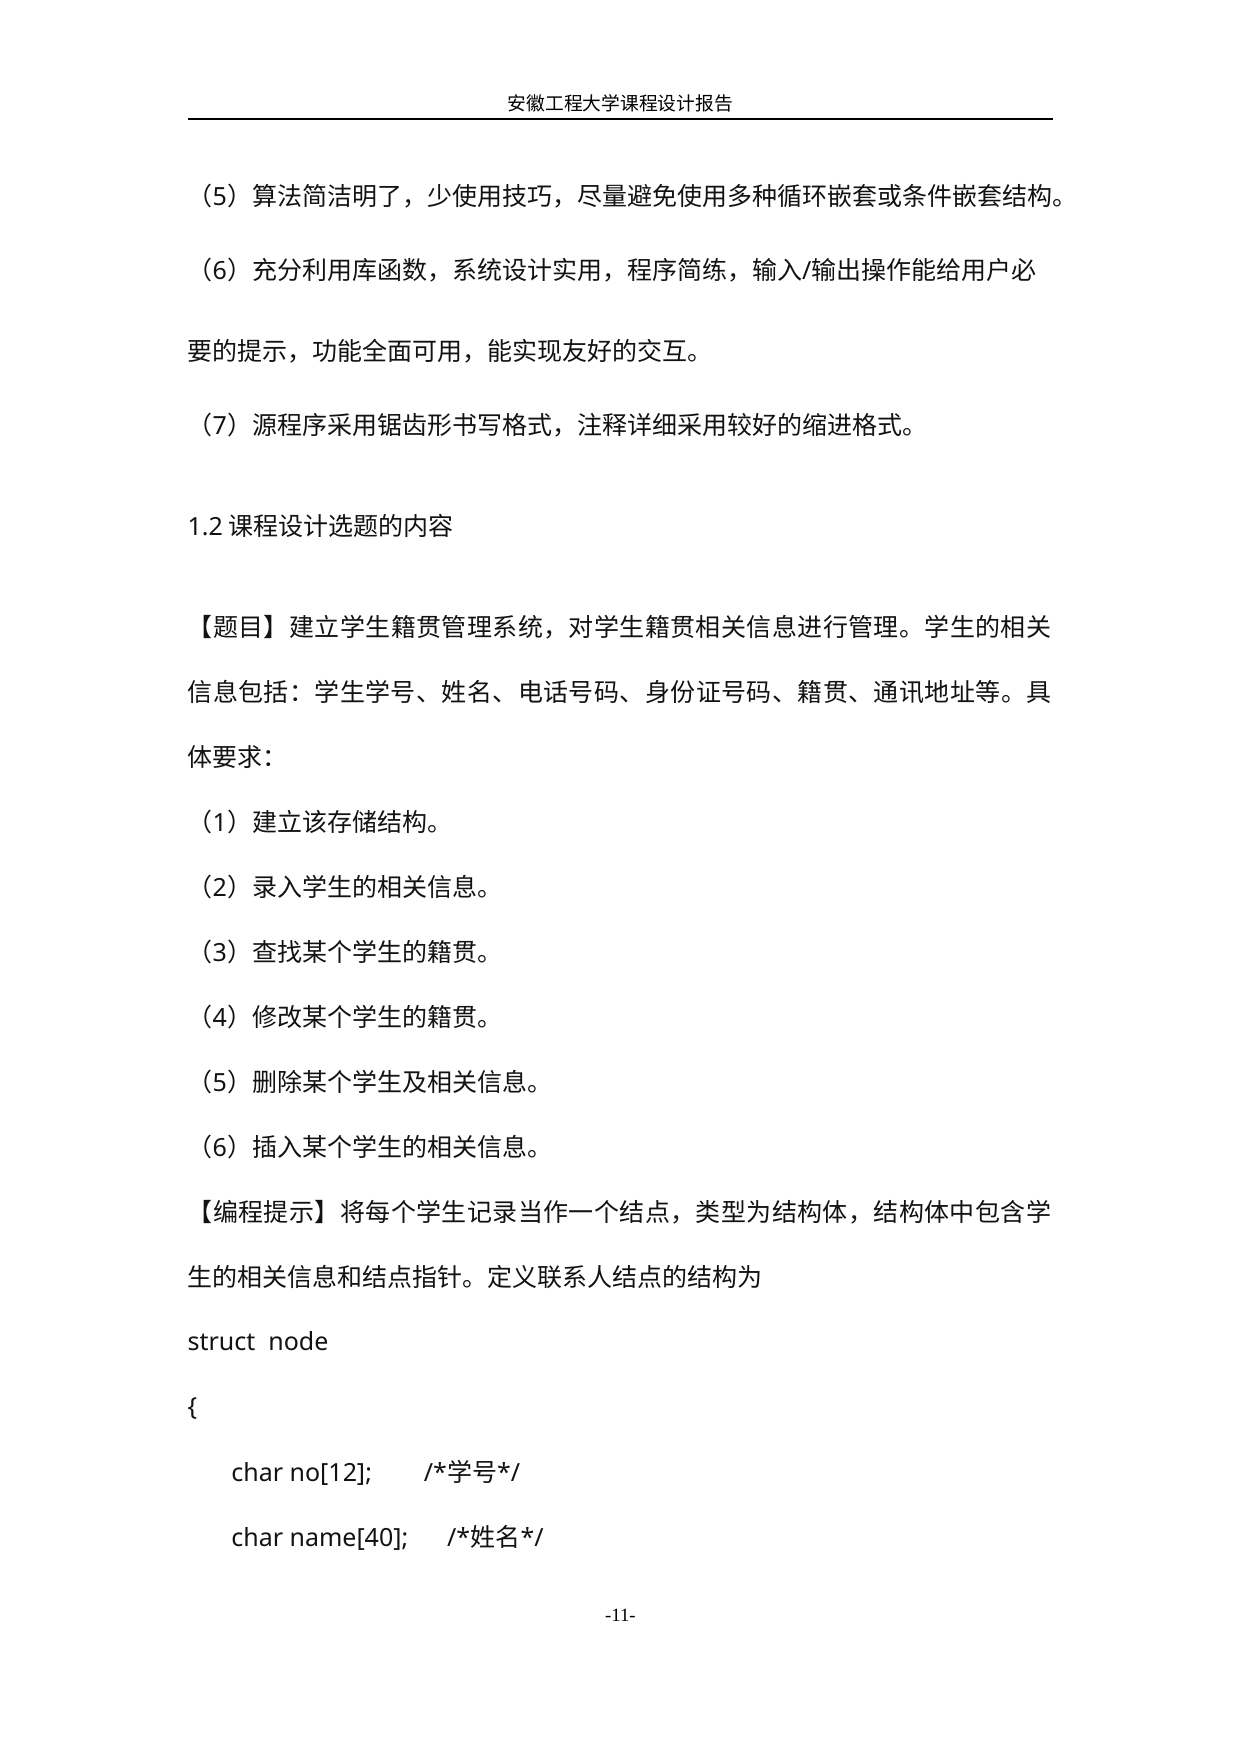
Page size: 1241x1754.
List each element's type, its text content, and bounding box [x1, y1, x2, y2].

text （3）查找某个学生的籍贯。 [187, 918, 1053, 983]
subtitle 1.2课程设计选题的内容 [187, 492, 1053, 557]
text （7）源程序采用锯齿形书写格式，注释详细采用较好的缩进格式。 [187, 391, 1053, 456]
text （6）充分利用库函数，系统设计实用，程序简练，输入/输出操作能给用户必要的提示，功能全面可用，能实现友好的交互。 [187, 236, 1053, 382]
text （1）建立该存储结构。 [187, 788, 1053, 853]
text 【题目】建立学生籍贯管理系统，对学生籍贯相关信息进行管理。学生的相关信息包括：学生学号、姓名、电话号码、身份证号码、籍贯、通讯地址等。具体要求： [187, 593, 1053, 788]
text struct node [187, 1308, 1053, 1373]
text （2）录入学生的相关信息。 [187, 853, 1053, 918]
text char no[12]; /*学号*/ [231, 1438, 1053, 1503]
text （6）插入某个学生的相关信息。 [187, 1113, 1053, 1178]
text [187, 162, 1053, 227]
text 【编程提示】将每个学生记录当作一个结点，类型为结构体，结构体中包含学生的相关信息和结点指针。定义联系人结点的结构为 [187, 1178, 1053, 1308]
text （4）修改某个学生的籍贯。 [187, 983, 1053, 1048]
text （5）删除某个学生及相关信息。 [187, 1048, 1053, 1113]
text char name[40]; /*姓名*/ [231, 1503, 1053, 1568]
text { [187, 1373, 1053, 1438]
